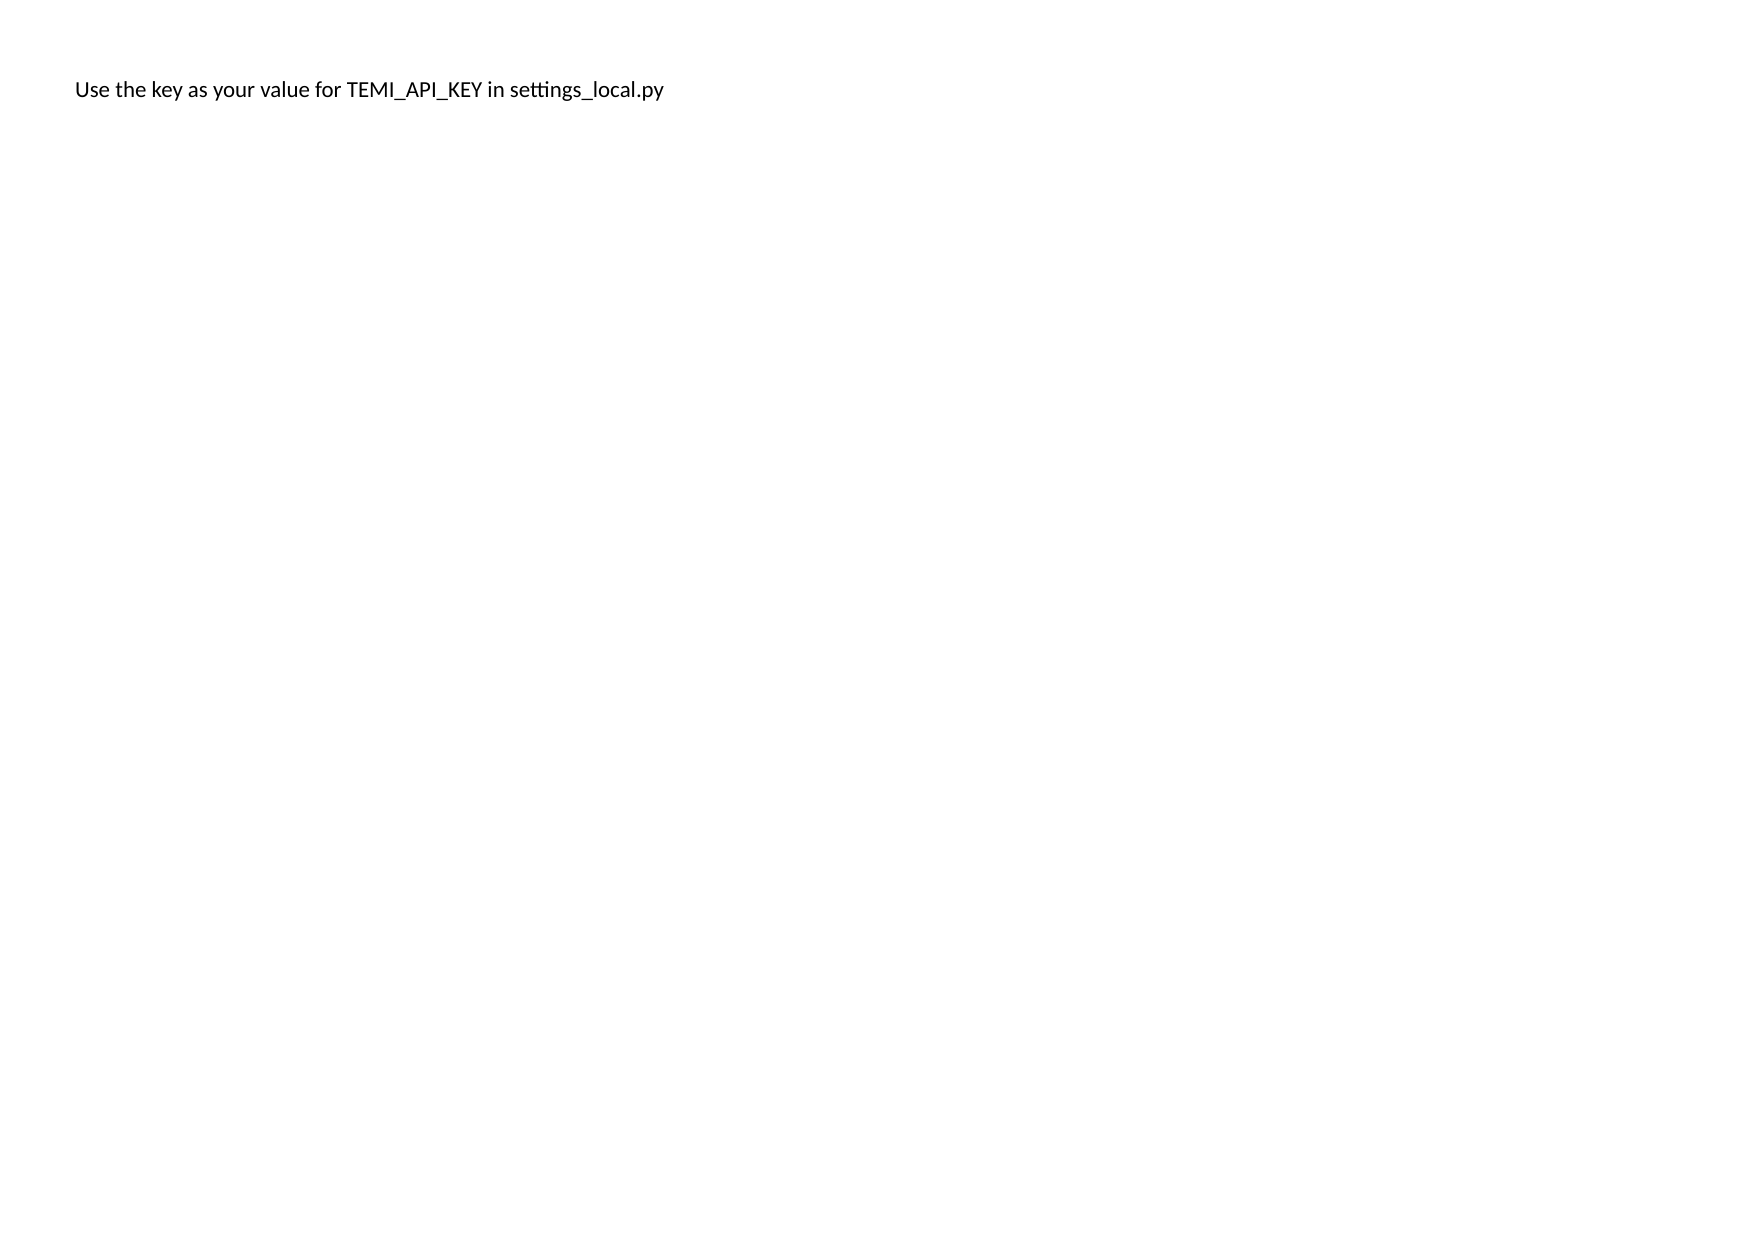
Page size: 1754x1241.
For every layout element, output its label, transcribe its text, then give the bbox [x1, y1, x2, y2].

text Use the key as your value for TEMI_API_KEY in settings_local.py [75, 75, 1679, 103]
